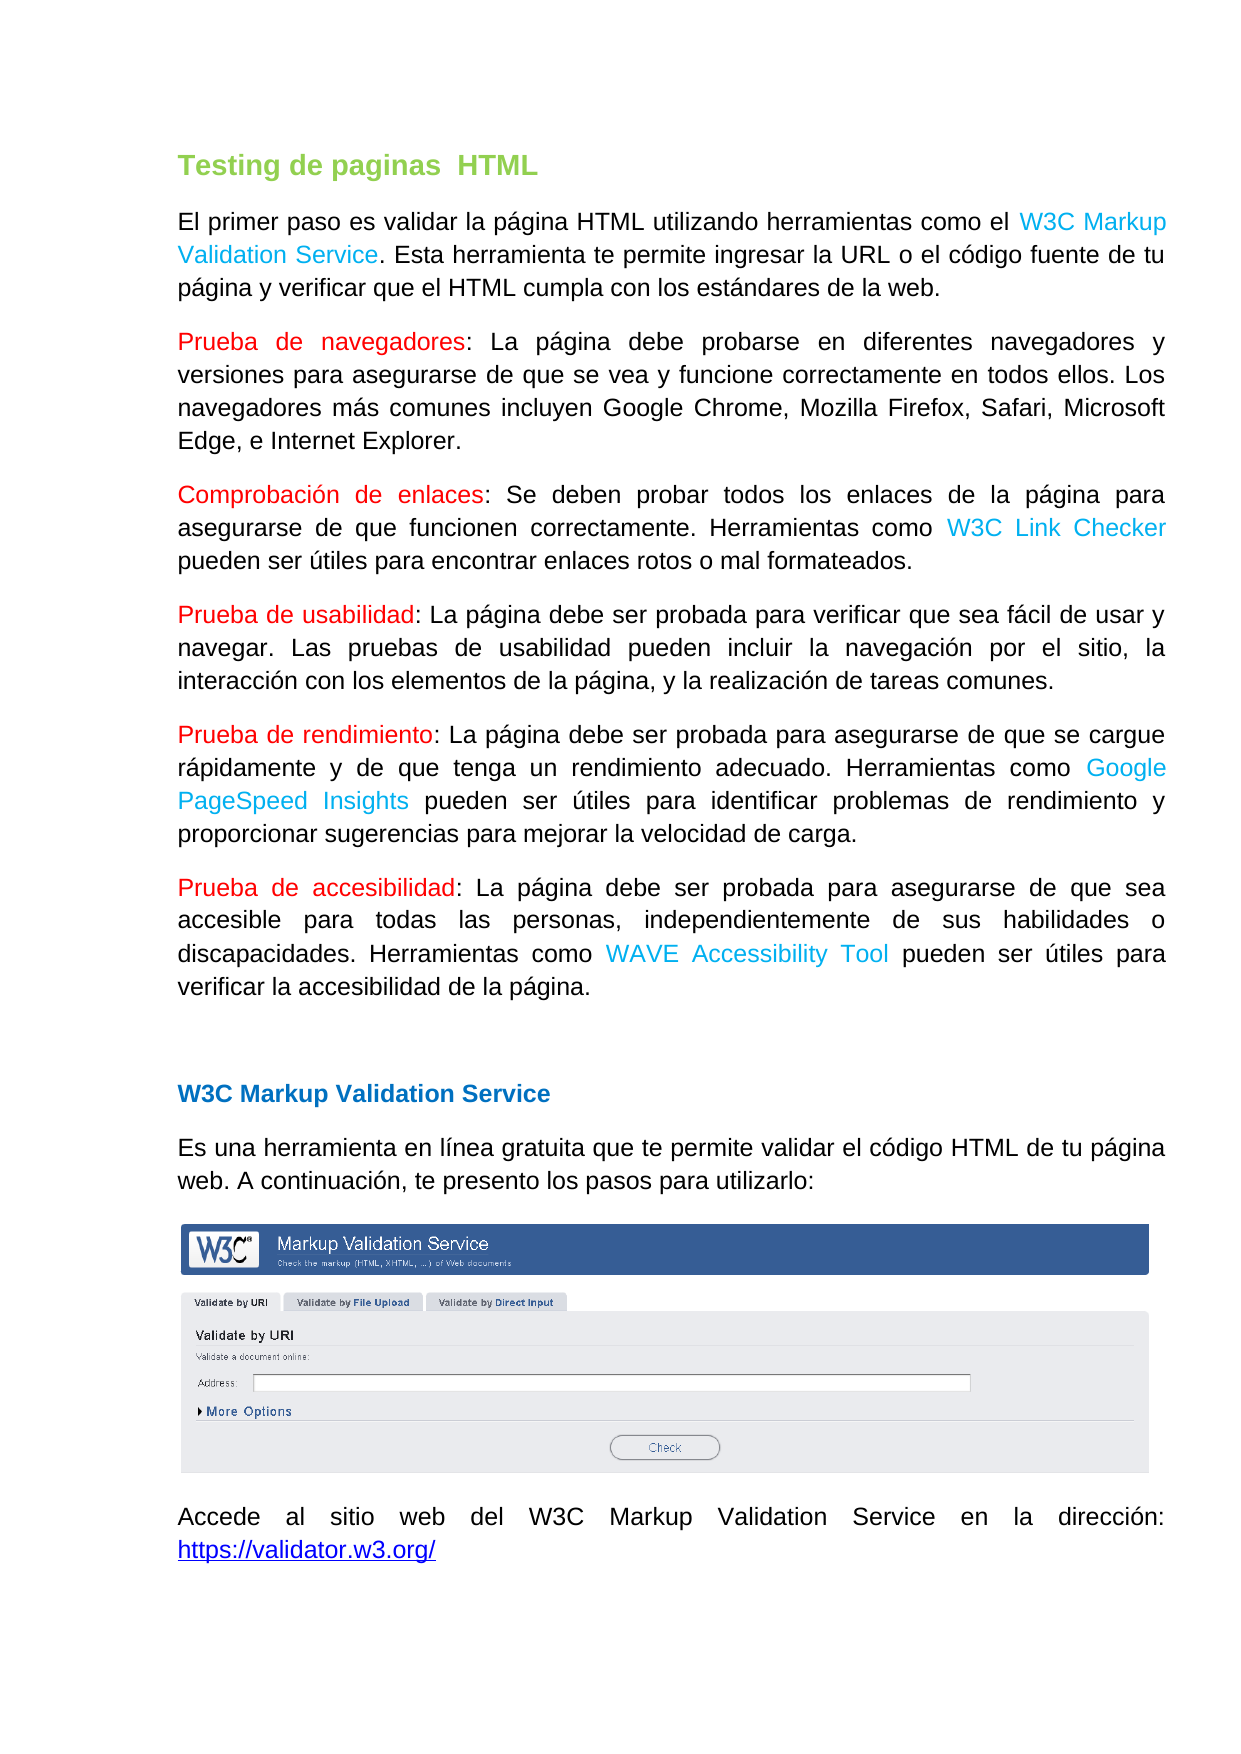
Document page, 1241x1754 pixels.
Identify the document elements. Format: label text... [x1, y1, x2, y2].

text Comprobación de enlaces: Se deben probar todos los enlaces de la página para asegurarse de que funcionen correctamente. Herramientas como W3C Link Checker pueden ser útiles para encontrar enlaces rotos o mal formateados. [177, 480, 1167, 574]
text Prueba de navegadores: La página debe probarse en diferentes navegadores y versiones para asegurarse de que se vea y funcione correctamente en todos ellos. Los navegadores más comunes incluyen Google Chrome, Mozilla Firefox, Safari, Microsoft Edge, e Internet Explorer. [177, 327, 1167, 455]
text El primer paso es validar la página HTML utilizando herramientas como el W3C Markup Validation Service. Esta herramienta te permite ingresar la URL o el código fuente de tu página y verificar que el HTML cumpla con los estándares de la web. [177, 207, 1167, 302]
text W3C Markup Validation Service [177, 1079, 1167, 1108]
text Accede al sitio web del W3C Markup Validation Service en la dirección: https://validator.w3.org/ [177, 1502, 1167, 1564]
text Testing de paginas HTML [177, 148, 1167, 181]
picture [177, 1220, 1154, 1478]
text Prueba de usabilidad: La página debe ser probada para verificar que sea fácil de usar y navegar. Las pruebas de usabilidad pueden incluir la navegación por el sitio, la interacción con los elementos de la página, y la realización de tareas comunes. [177, 600, 1167, 694]
text Prueba de accesibilidad: La página debe ser probada para asegurarse de que sea accesible para todas las personas, independientemente de sus habilidades o discapacidades. Herramientas como WAVE Accessibility Tool pueden ser útiles para verificar la accesibilidad de la página. [177, 872, 1167, 1000]
text Prueba de rendimiento: La página debe ser probada para asegurarse de que se cargue rápidamente y de que tenga un rendimiento adecuado. Herramientas como Google PageSpeed Insights pueden ser útiles para identificar problemas de rendimiento y proporcionar sugerencias para mejorar la velocidad de carga. [177, 719, 1167, 847]
text Es una herramienta en línea gratuita que te permite validar el código HTML de tu página web. A continuación, te presento los pasos para utilizarlo: [177, 1133, 1167, 1195]
